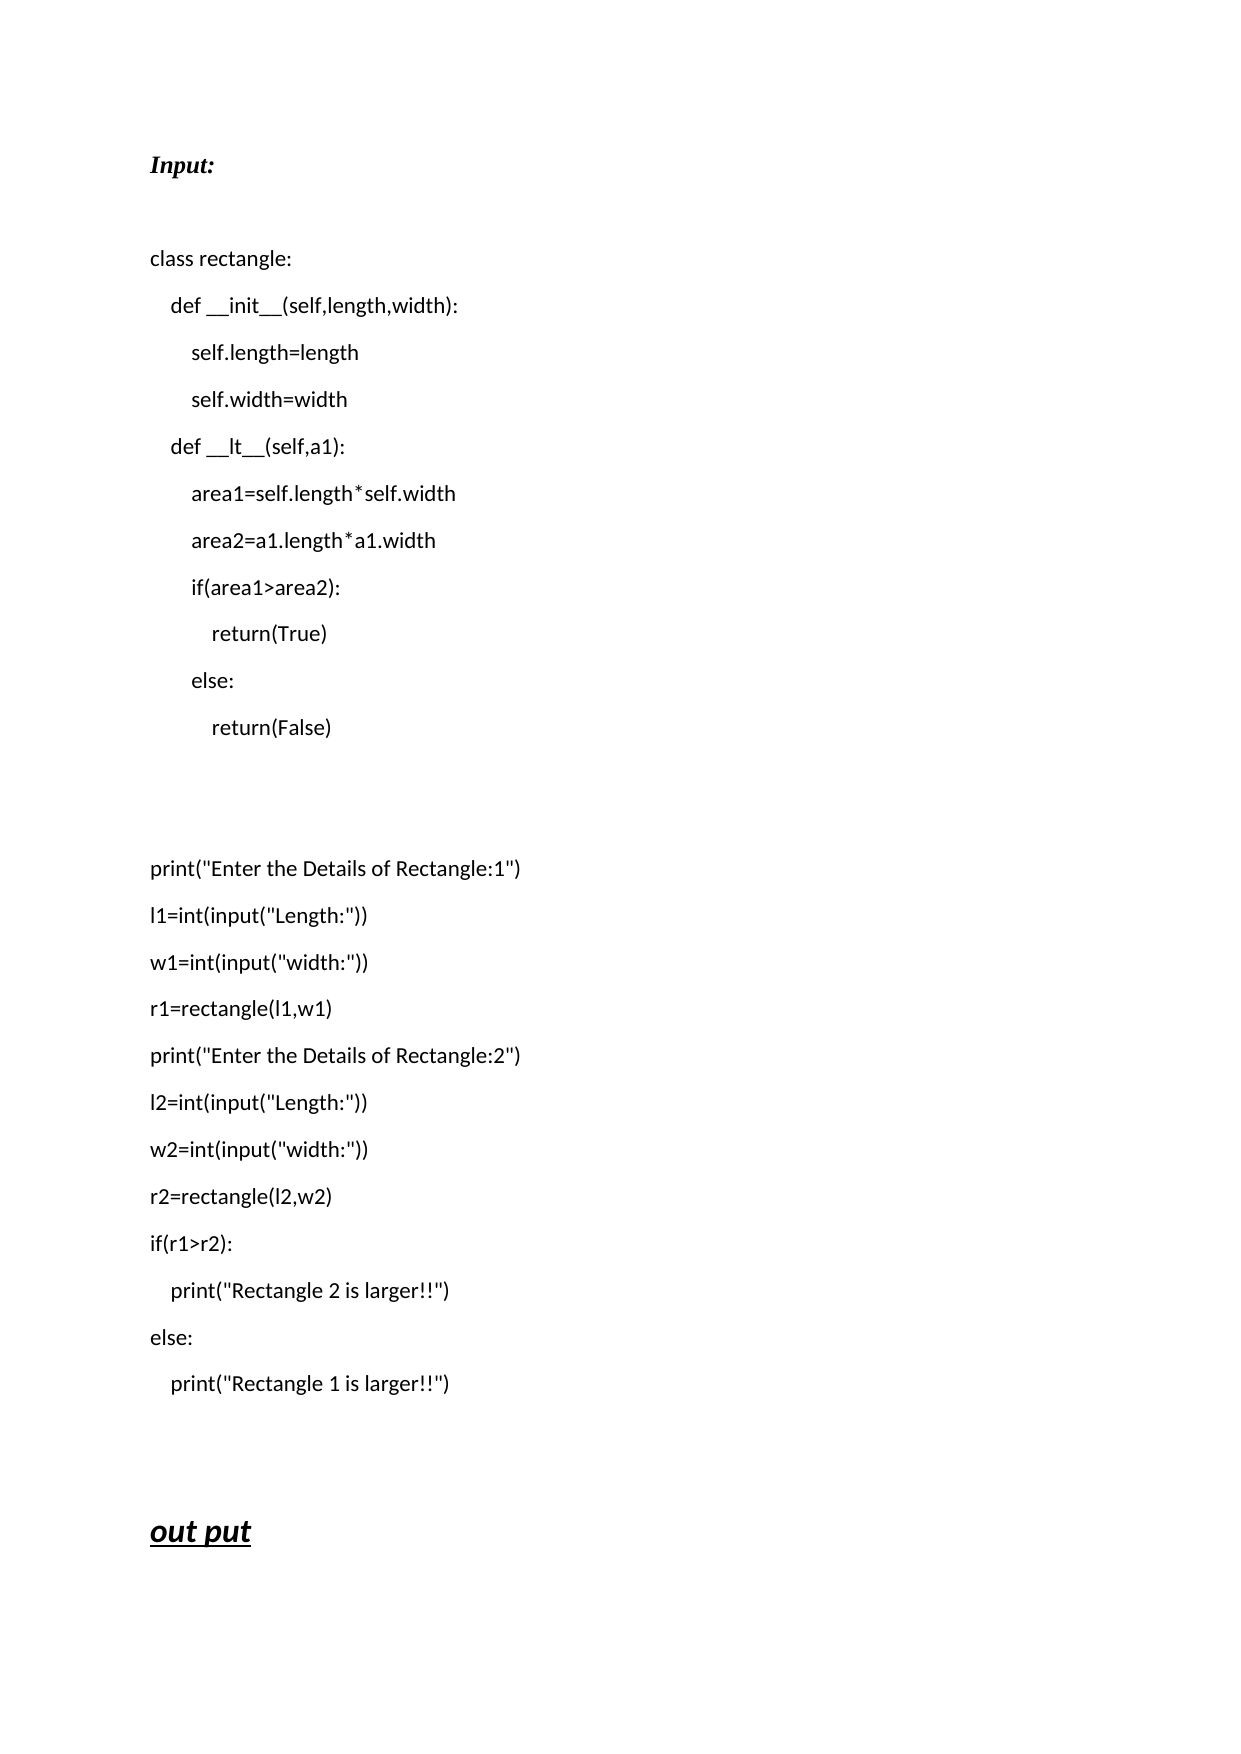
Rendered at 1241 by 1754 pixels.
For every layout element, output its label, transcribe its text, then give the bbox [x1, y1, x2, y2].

text print("Enter the Details of Rectangle:1") [150, 854, 1090, 882]
text print("Rectangle 1 is larger!!") [150, 1369, 1090, 1398]
text self.width=width [150, 385, 1090, 413]
text l1=int(input("Length:")) [150, 901, 1090, 929]
text return(False) [150, 713, 1090, 741]
text r1=rectangle(l1,w1) [150, 994, 1090, 1023]
text def __lt__(self,a1): [150, 432, 1090, 460]
text if(r1>r2): [150, 1229, 1090, 1257]
text self.length=length [150, 338, 1090, 366]
text w2=int(input("width:")) [150, 1135, 1090, 1163]
text return(True) [150, 619, 1090, 648]
text l2=int(input("Length:")) [150, 1088, 1090, 1116]
text print("Rectangle 2 is larger!!") [150, 1276, 1090, 1304]
text if(area1>area2): [150, 573, 1090, 601]
text def __init__(self,length,width): [150, 291, 1090, 319]
text else: [150, 1323, 1090, 1351]
text out put [150, 1510, 1090, 1551]
text r2=rectangle(l2,w2) [150, 1182, 1090, 1210]
text class rectangle: [150, 244, 1090, 273]
text area1=self.length*self.width [150, 479, 1090, 507]
text w1=int(input("width:")) [150, 948, 1090, 976]
text Input: [150, 150, 1090, 179]
text print("Enter the Details of Rectangle:2") [150, 1041, 1090, 1069]
text area2=a1.length*a1.width [150, 526, 1090, 554]
text else: [150, 666, 1090, 694]
